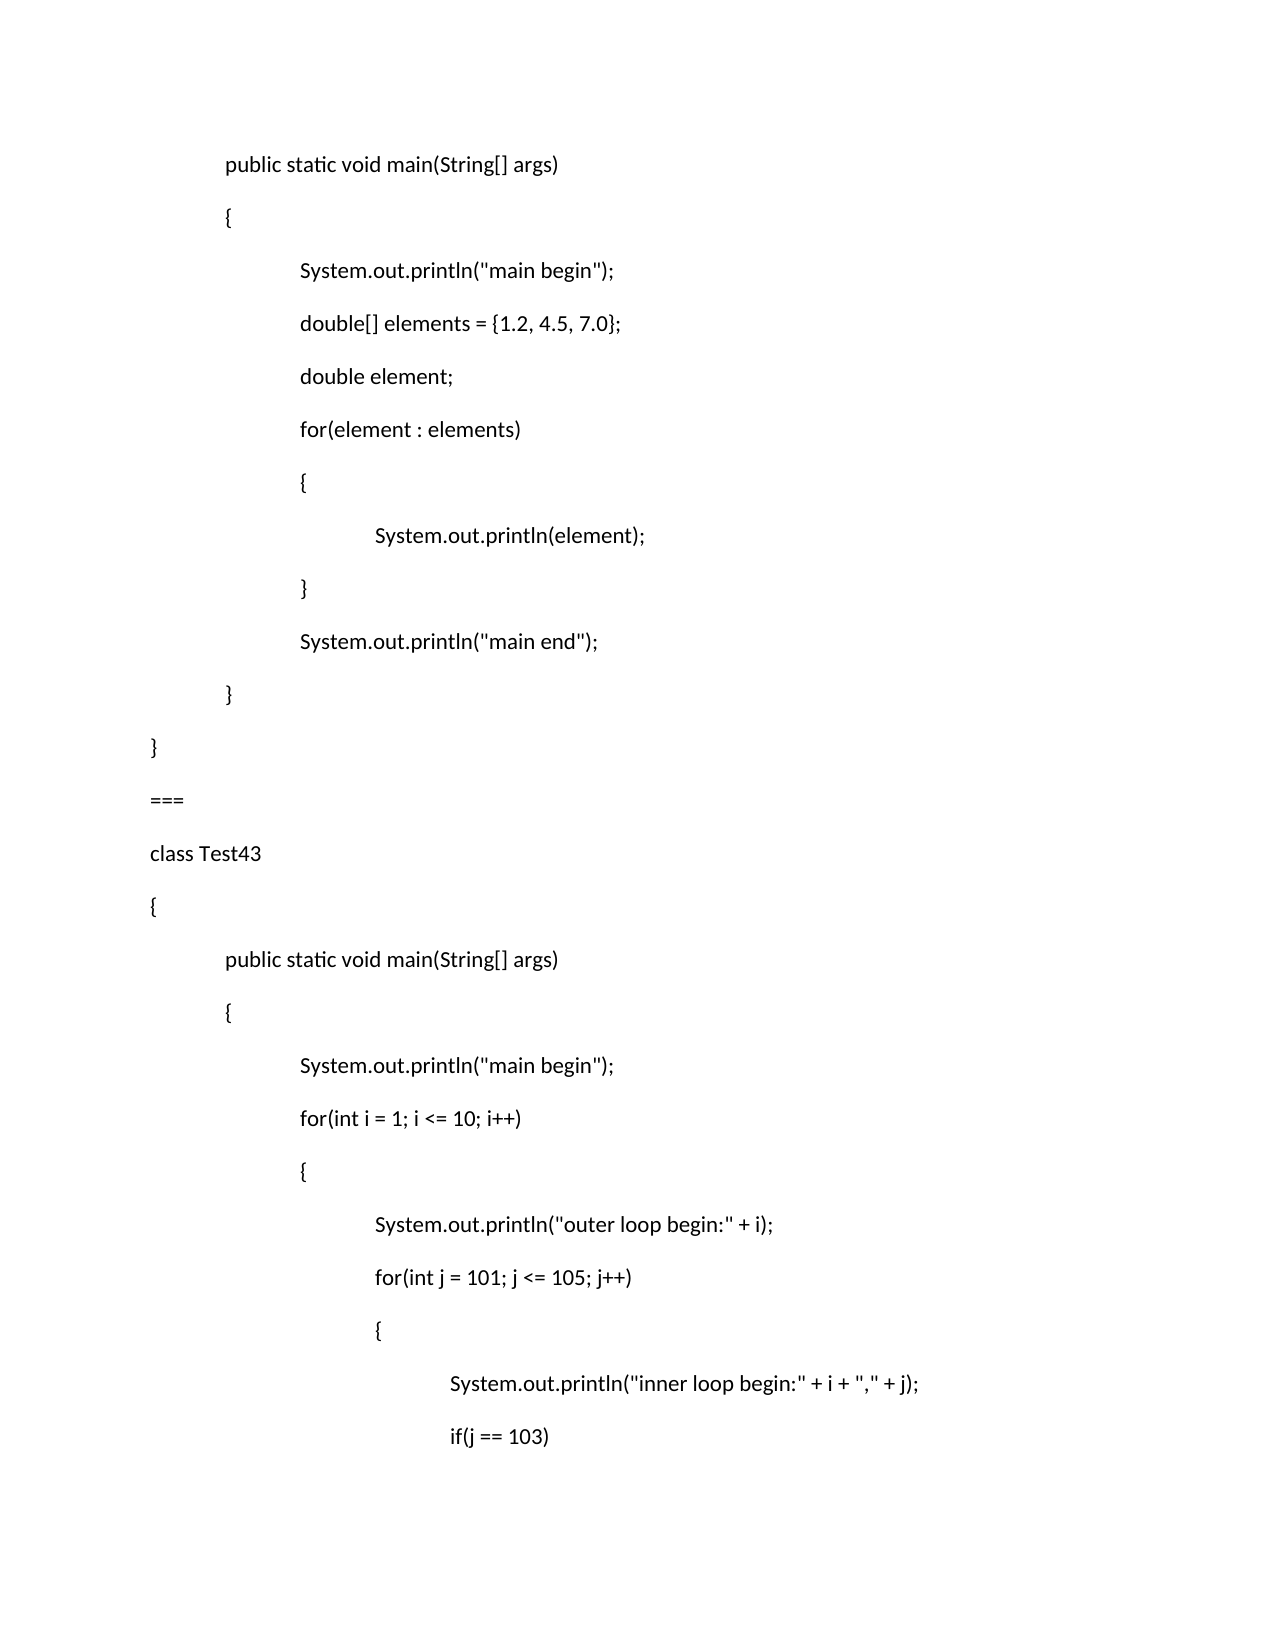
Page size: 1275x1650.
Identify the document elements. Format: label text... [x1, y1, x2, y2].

text System.out.println(element); [150, 521, 1125, 549]
text { [150, 1316, 1125, 1344]
text === [150, 786, 1125, 814]
text public static void main(String[] args) [150, 945, 1125, 973]
text public static void main(String[] args) [150, 150, 1125, 178]
text System.out.println("main end"); [150, 627, 1125, 655]
text System.out.println("main begin"); [150, 1051, 1125, 1079]
text { [150, 203, 1125, 231]
text for(int i = 1; i <= 10; i++) [150, 1104, 1125, 1132]
text double element; [150, 362, 1125, 390]
text for(int j = 101; j <= 105; j++) [150, 1263, 1125, 1291]
text System.out.println("main begin"); [150, 256, 1125, 284]
text } [150, 680, 1125, 708]
text } [150, 574, 1125, 602]
text { [150, 468, 1125, 496]
text class Test43 [150, 839, 1125, 867]
text { [150, 1157, 1125, 1185]
text } [150, 733, 1125, 761]
text for(element : elements) [150, 415, 1125, 443]
text System.out.println("inner loop begin:" + i + "," + j); [150, 1369, 1125, 1397]
text { [150, 892, 1125, 920]
text double[] elements = {1.2, 4.5, 7.0}; [150, 309, 1125, 337]
text { [150, 998, 1125, 1026]
text if(j == 103) [150, 1422, 1125, 1451]
text System.out.println("outer loop begin:" + i); [150, 1210, 1125, 1238]
